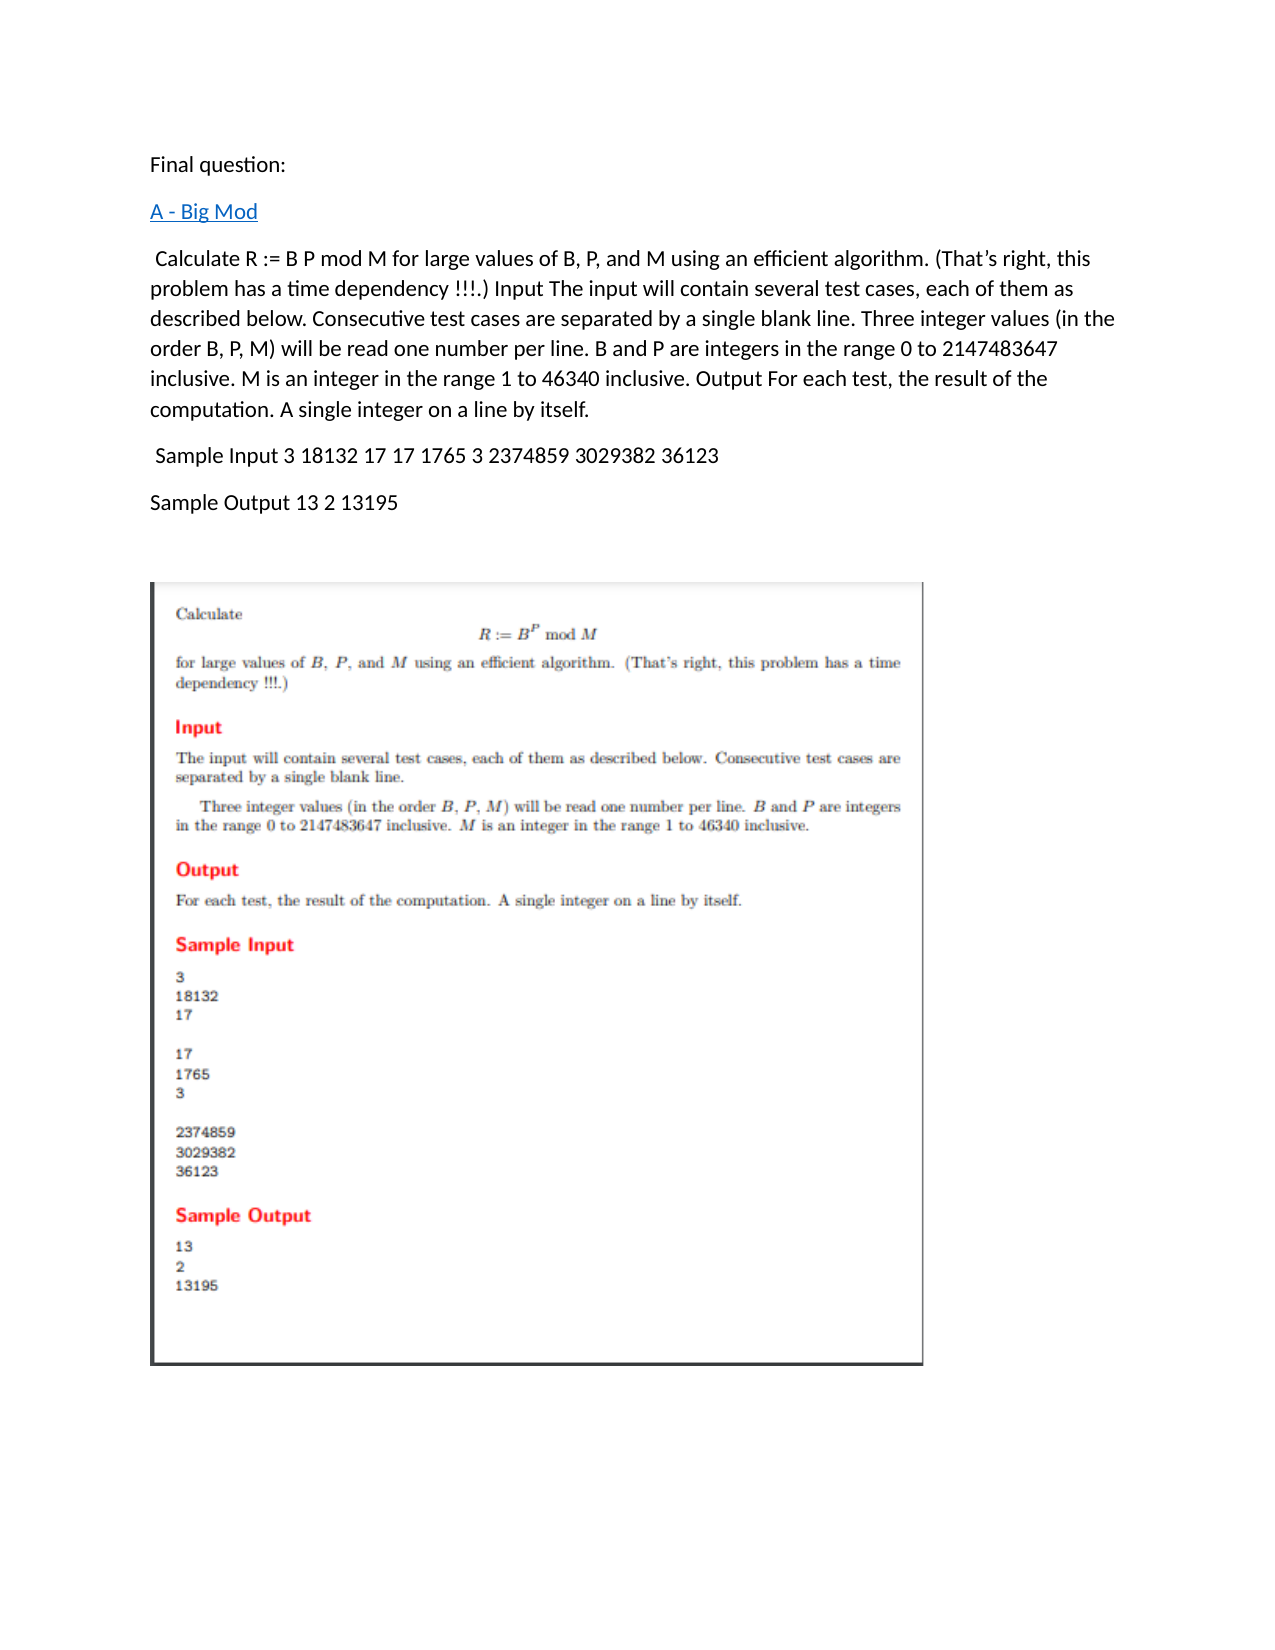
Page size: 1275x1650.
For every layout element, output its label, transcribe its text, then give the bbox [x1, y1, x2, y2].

picture [150, 582, 924, 1366]
text Calculate R := B P mod M for large values of B, P, and M using an efficient algorithm. (That’s right, this problem has a time dependency !!!.) Input The input will contain several test cases, each of them as described below. Consecutive test cases are separated by a single blank line. Three integer values (in the order B, P, M) will be read one number per line. B and P are integers in the range 0 to 2147483647 inclusive. M is an integer in the range 1 to 46340 inclusive. Output For each test, the result of the computation. A single integer on a line by itself. [150, 244, 1125, 423]
text Sample Input 3 18132 17 17 1765 3 2374859 3029382 36123 [150, 442, 1125, 470]
text Final question: [150, 150, 1125, 178]
text A - Big Mod [150, 197, 1125, 225]
text Sample Output 13 2 13195 [150, 488, 1125, 517]
